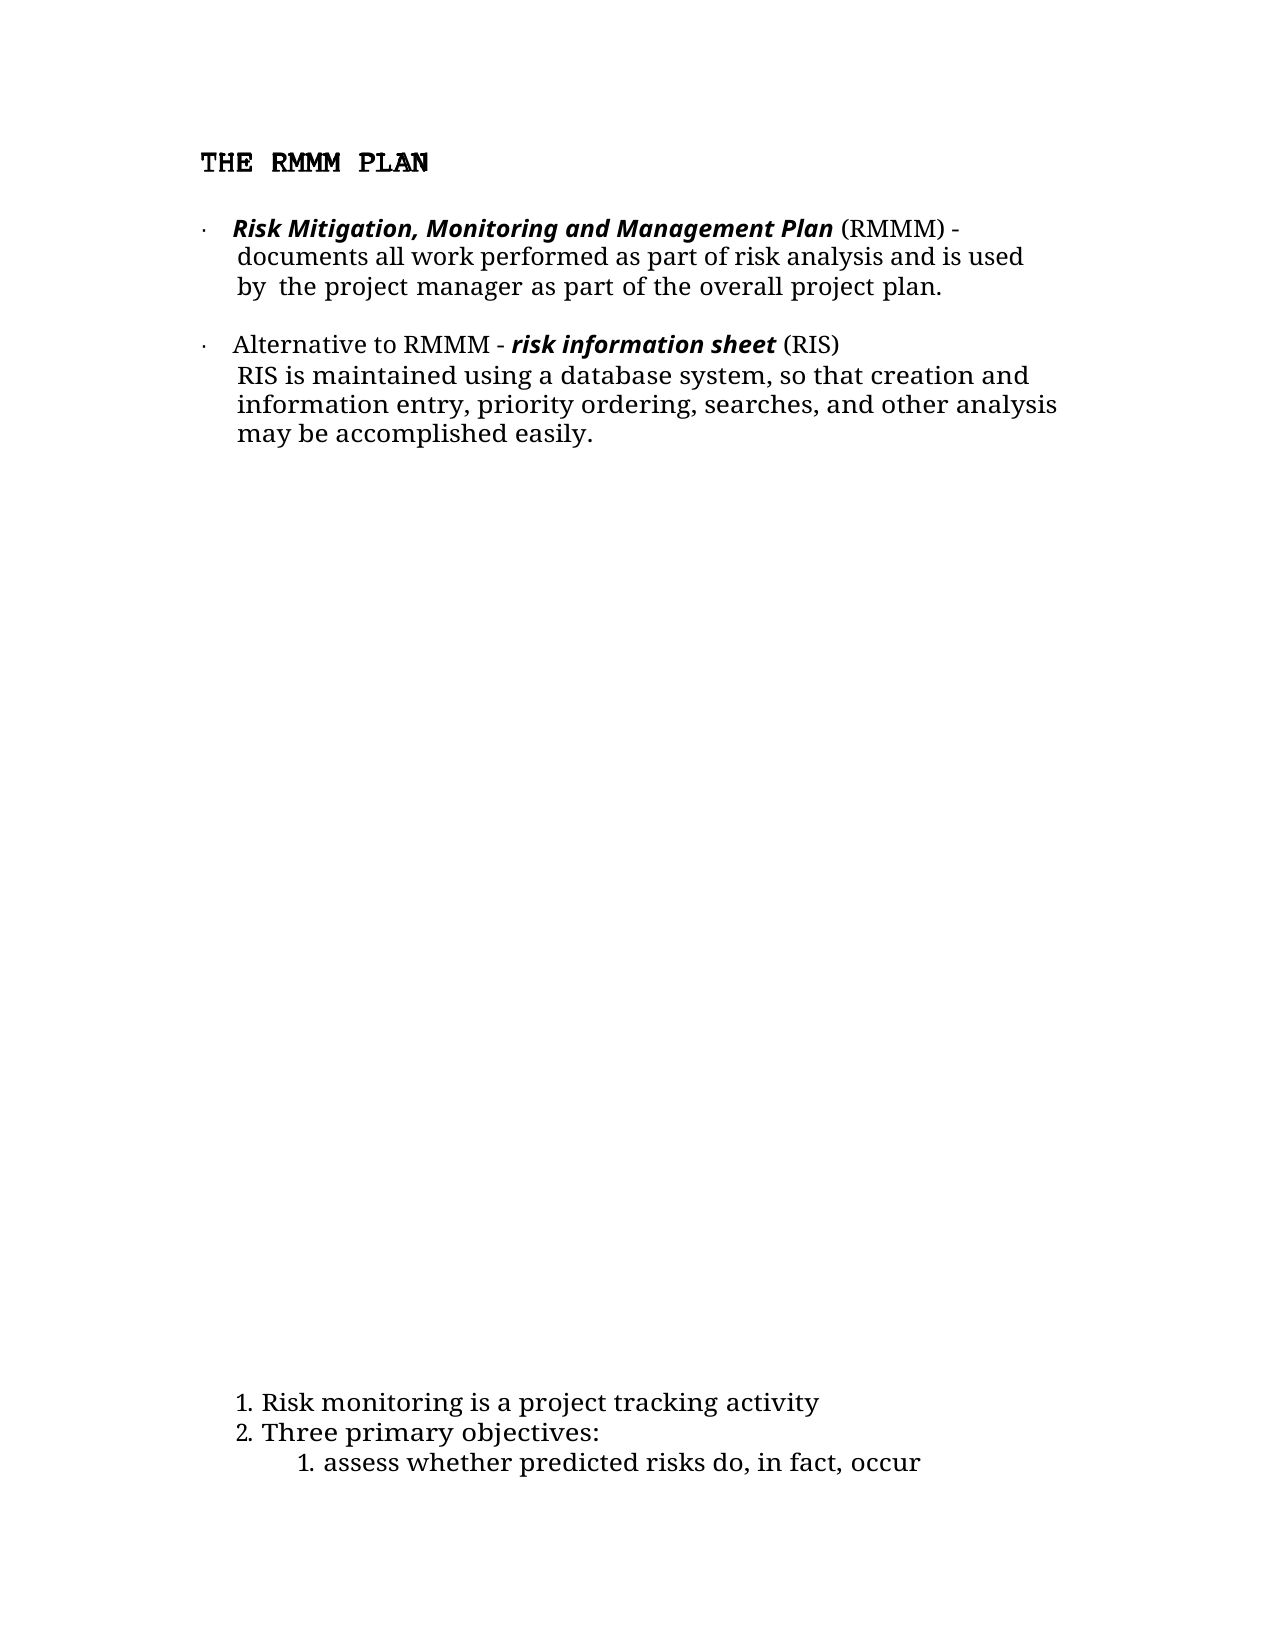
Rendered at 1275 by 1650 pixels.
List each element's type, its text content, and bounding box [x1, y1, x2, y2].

list Risk monitoring is a project tracking activity [235, 1387, 1096, 1418]
list Alternative to RMMM - risk information sheet (RIS) [200, 329, 1096, 360]
list Three primary objectives: [235, 1418, 1096, 1447]
text RIS is maintained using a database system, so that creation and information entry, priority ordering, searches, and other analysis may be accomplished easily. [237, 361, 1070, 450]
list Risk Mitigation, Monitoring and Management Plan (RMMM) - documents all work performed as part of risk analysis and is used by the project manager as part of the overall project plan. [200, 213, 1046, 302]
list assess whether predicted risks do, in fact, occur [297, 1447, 1096, 1478]
subtitle THE RMMM PLAN [200, 148, 1096, 180]
